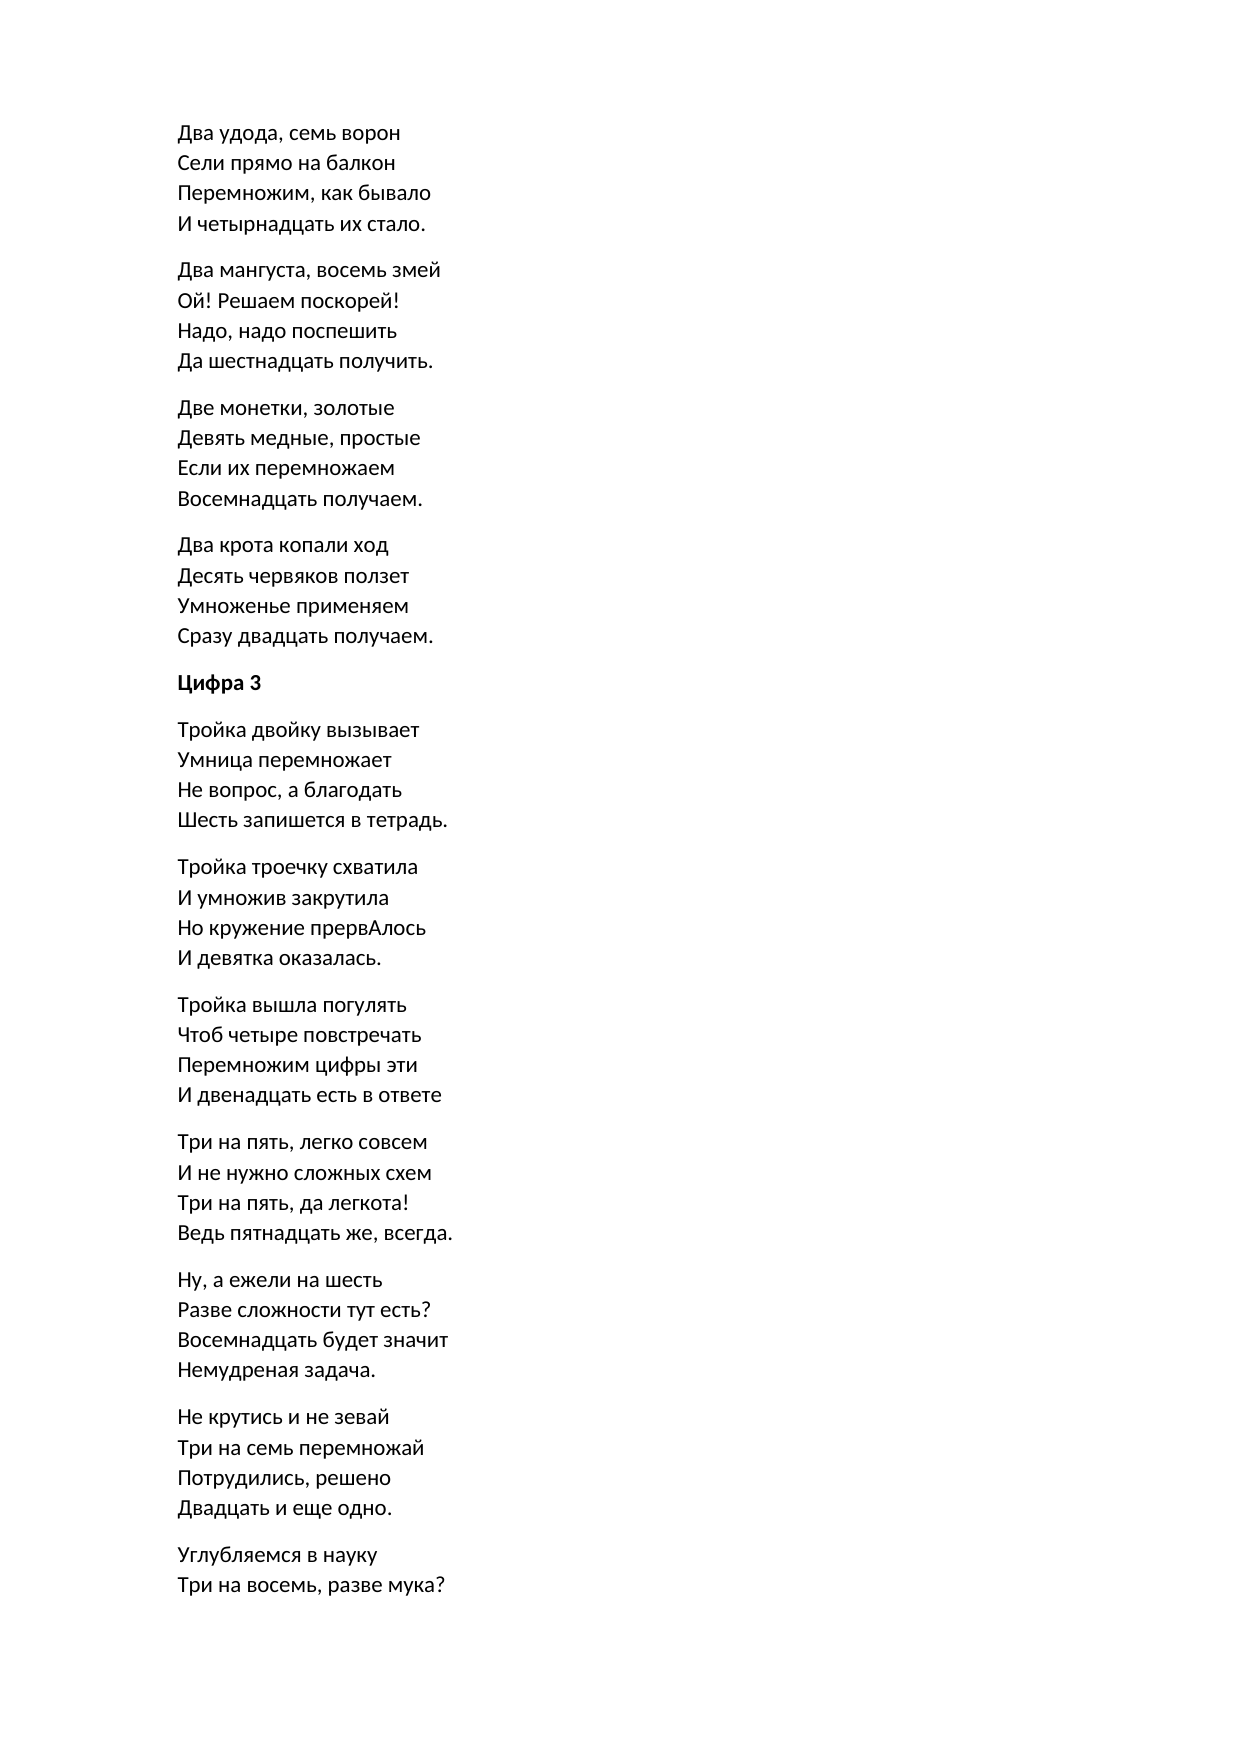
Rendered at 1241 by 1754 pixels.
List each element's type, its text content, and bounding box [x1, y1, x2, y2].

text Тройка двойку вызывает Умница перемножает Не вопрос, а благодать Шесть запишется в тетрадь. [177, 715, 1152, 834]
text Три на пять, легко совсем И не нужно сложных схем Три на пять, да легкота! Ведь пятнадцать же, всегда. [177, 1127, 1152, 1246]
text Два мангуста, восемь змей Ой! Решаем поскорей! Надо, надо поспешить Да шестнадцать получить. [177, 256, 1152, 374]
text Две монетки, золотые Девять медные, простые Если их перемножаем Восемнадцать получаем. [177, 393, 1152, 512]
text Два удода, семь ворон Сели прямо на балкон Перемножим, как бывало И четырнадцать их стало. [177, 118, 1152, 237]
text Тройка троечку схватила И умножив закрутила Но кружение прервАлось И девятка оказалась. [177, 852, 1152, 971]
text Тройка вышла погулять Чтоб четыре повстречать Перемножим цифры эти И двенадцать есть в ответе [177, 990, 1152, 1109]
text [177, 1540, 1152, 1598]
text Не крутись и не зевай Три на семь перемножай Потрудились, решено Двадцать и еще одно. [177, 1402, 1152, 1521]
text Два крота копали ход Десять червяков ползет Умноженье применяем Сразу двадцать получаем. [177, 531, 1152, 649]
text Цифра 3 [177, 668, 1152, 696]
text Ну, а ежели на шесть Разве сложности тут есть? Восемнадцать будет значит Немудреная задача. [177, 1265, 1152, 1384]
